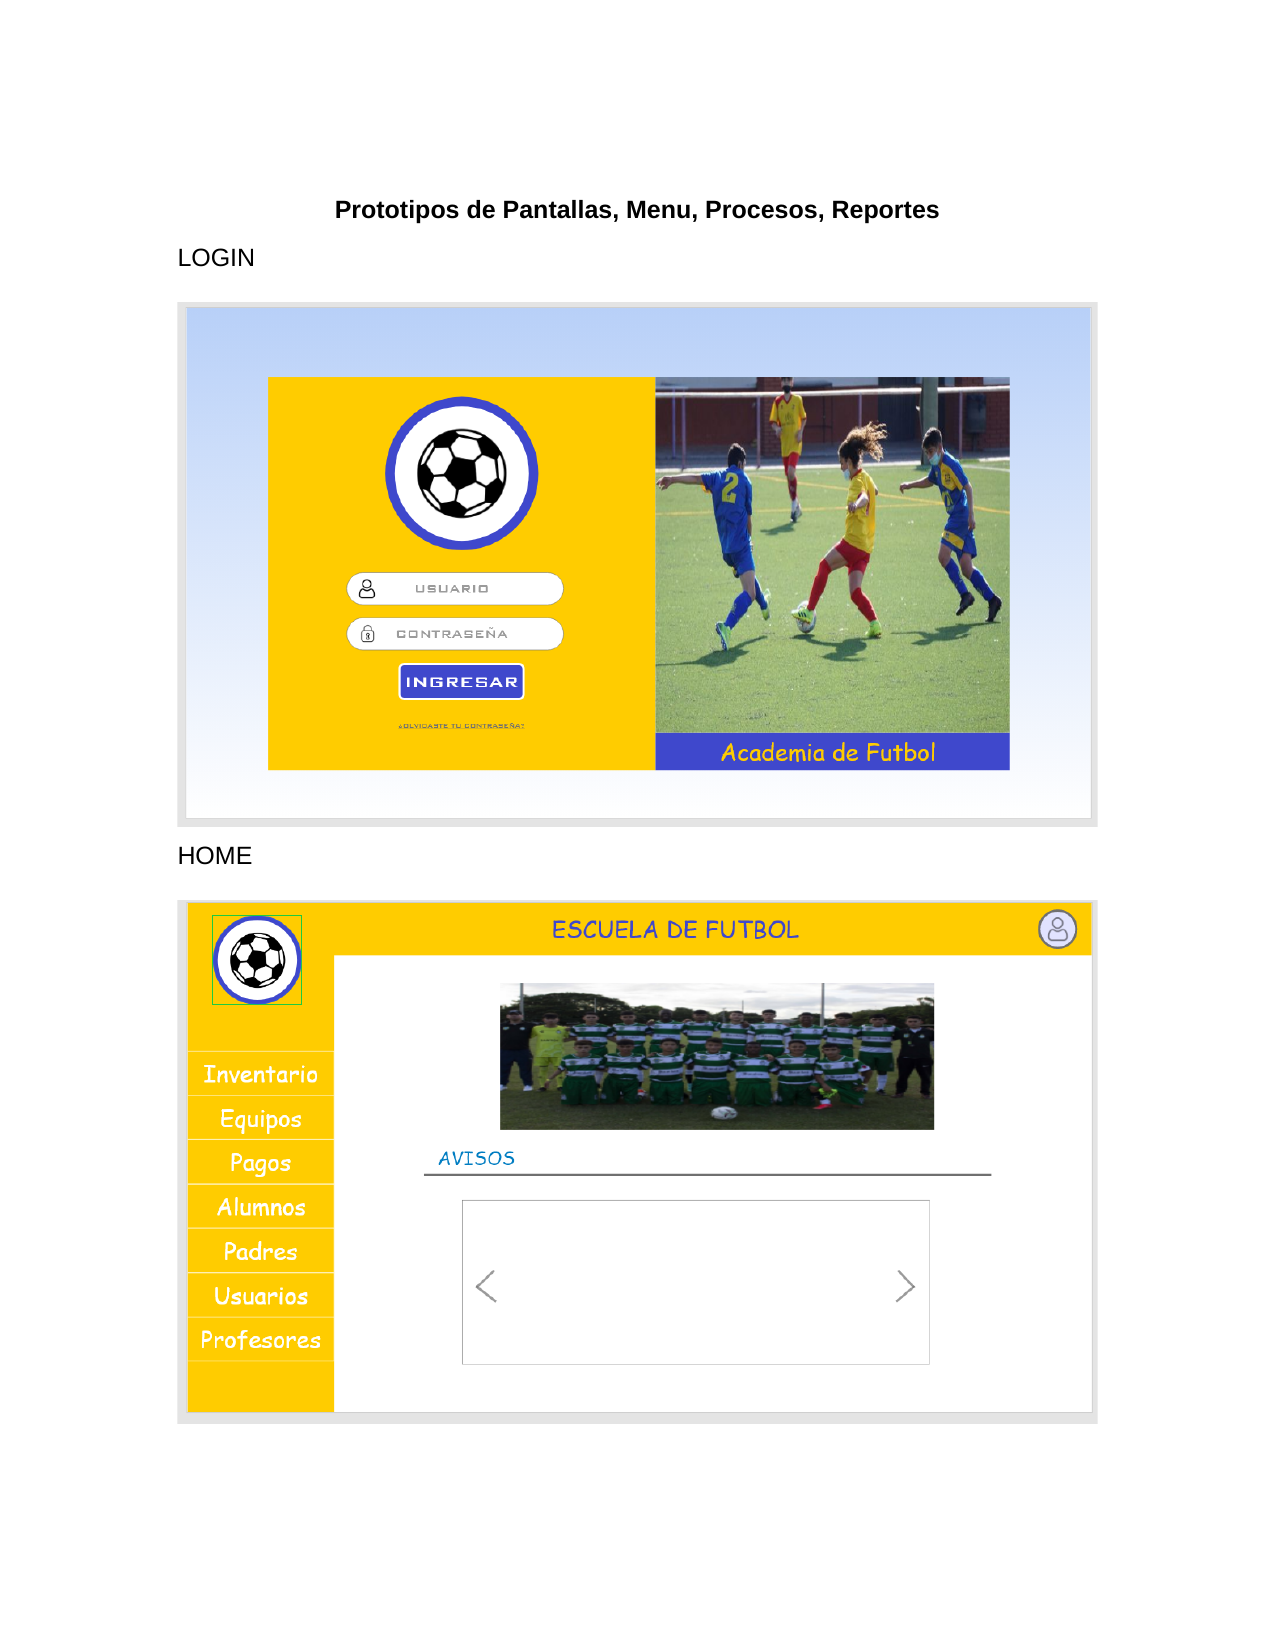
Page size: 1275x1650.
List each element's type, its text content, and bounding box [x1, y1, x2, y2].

text Prototipos de Pantallas, Menu, Procesos, Reportes [177, 195, 1098, 224]
picture [177, 900, 1098, 1424]
text LOGIN [177, 243, 1098, 272]
picture [177, 302, 1098, 827]
text HOME [177, 827, 1098, 870]
